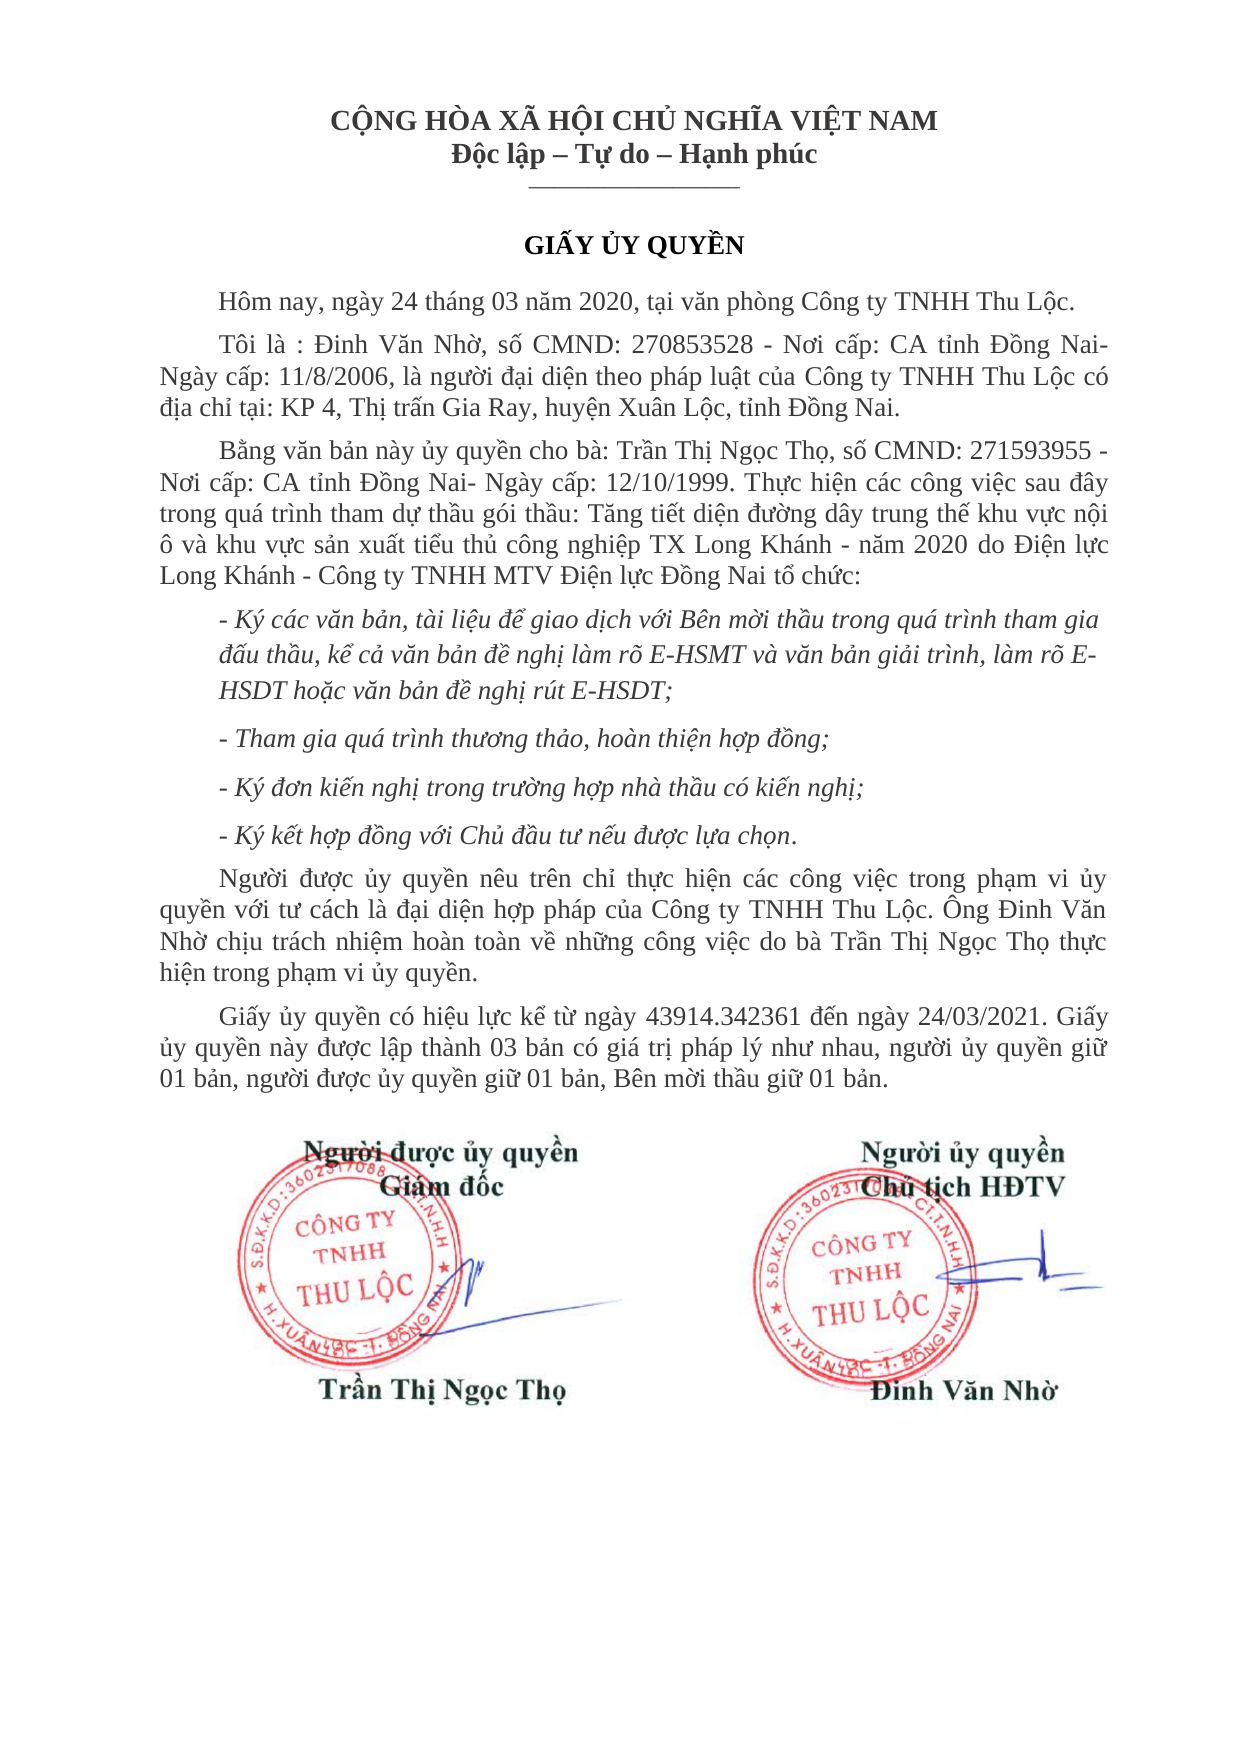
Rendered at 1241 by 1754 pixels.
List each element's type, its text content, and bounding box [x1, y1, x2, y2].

subtitle GIẤY ỦY QUYỀN [159, 229, 1109, 260]
text - Ký đơn kiến nghị trong trường hợp nhà thầu có kiến nghị; [218, 771, 1109, 802]
text _________________________ [159, 170, 1109, 204]
text Bằng văn bản này ủy quyền cho bà: Trần Thị Ngọc Thọ, số CMND: 271593955 - Nơi cấp: CA tỉnh Đồng Nai- Ngày cấp: 12/10/1999. Thực hiện các công việc sau đây trong quá trình tham dự thầu gói thầu: Tăng tiết diện đường dây trung thế khu vực nội ô và khu vực sản xuất tiểu thủ công nghiệp TX Long Khánh - năm 2020 do Điện lực Long Khánh - Công ty TNHH MTV Điện lực Đồng Nai tổ chức: [159, 434, 1109, 590]
text CỘNG HÒA XÃ HỘI CHỦ NGHĨA VIỆT NAM [159, 103, 1109, 137]
text - Tham gia quá trình thương thảo, hoàn thiện hợp đồng; [218, 722, 1109, 753]
text Tôi là : Đinh Văn Nhờ, số CMND: 270853528 - Nơi cấp: CA tỉnh Đồng Nai- Ngày cấp: 11/8/2006, là người đại diện theo pháp luật của Công ty TNHH Thu Lộc có địa chỉ tại: KP 4, Thị trấn Gia Ray, huyện Xuân Lộc, tỉnh Đồng Nai. [159, 328, 1109, 422]
text Độc lập – Tự do – Hạnh phúc [159, 137, 1109, 170]
text Người được ủy quyền nêu trên chỉ thực hiện các công việc trong phạm vi ủy quyền với tư cách là đại diện hợp pháp của Công ty TNHH Thu Lộc. Ông Đinh Văn Nhờ chịu trách nhiệm hoàn toàn về những công việc do bà Trần Thị Ngọc Thọ thực hiện trong phạm vi ủy quyền. [159, 862, 1109, 987]
picture [187, 1105, 1164, 1452]
text - Ký kết hợp đồng với Chủ đầu tư nếu được lựa chọn. [159, 819, 1109, 850]
text Giấy ủy quyền có hiệu lực kể từ ngày 43914.342361 đến ngày 24/03/2021. Giấy ủy quyền này được lập thành 03 bản có giá trị pháp lý như nhau, người ủy quyền giữ 01 bản, người được ủy quyền giữ 01 bản, Bên mời thầu giữ 01 bản. [159, 999, 1109, 1093]
text Hôm nay, ngày 24 tháng 03 năm 2020, tại văn phòng Công ty TNHH Thu Lộc. [159, 285, 1109, 316]
text - Ký các văn bản, tài liệu để giao dịch với Bên mời thầu trong quá trình tham gia đấu thầu, kể cả văn bản đề nghị làm rõ E-HSMT và văn bản giải trình, làm rõ E-HSDT hoặc văn bản đề nghị rút E-HSDT; [218, 603, 1109, 705]
